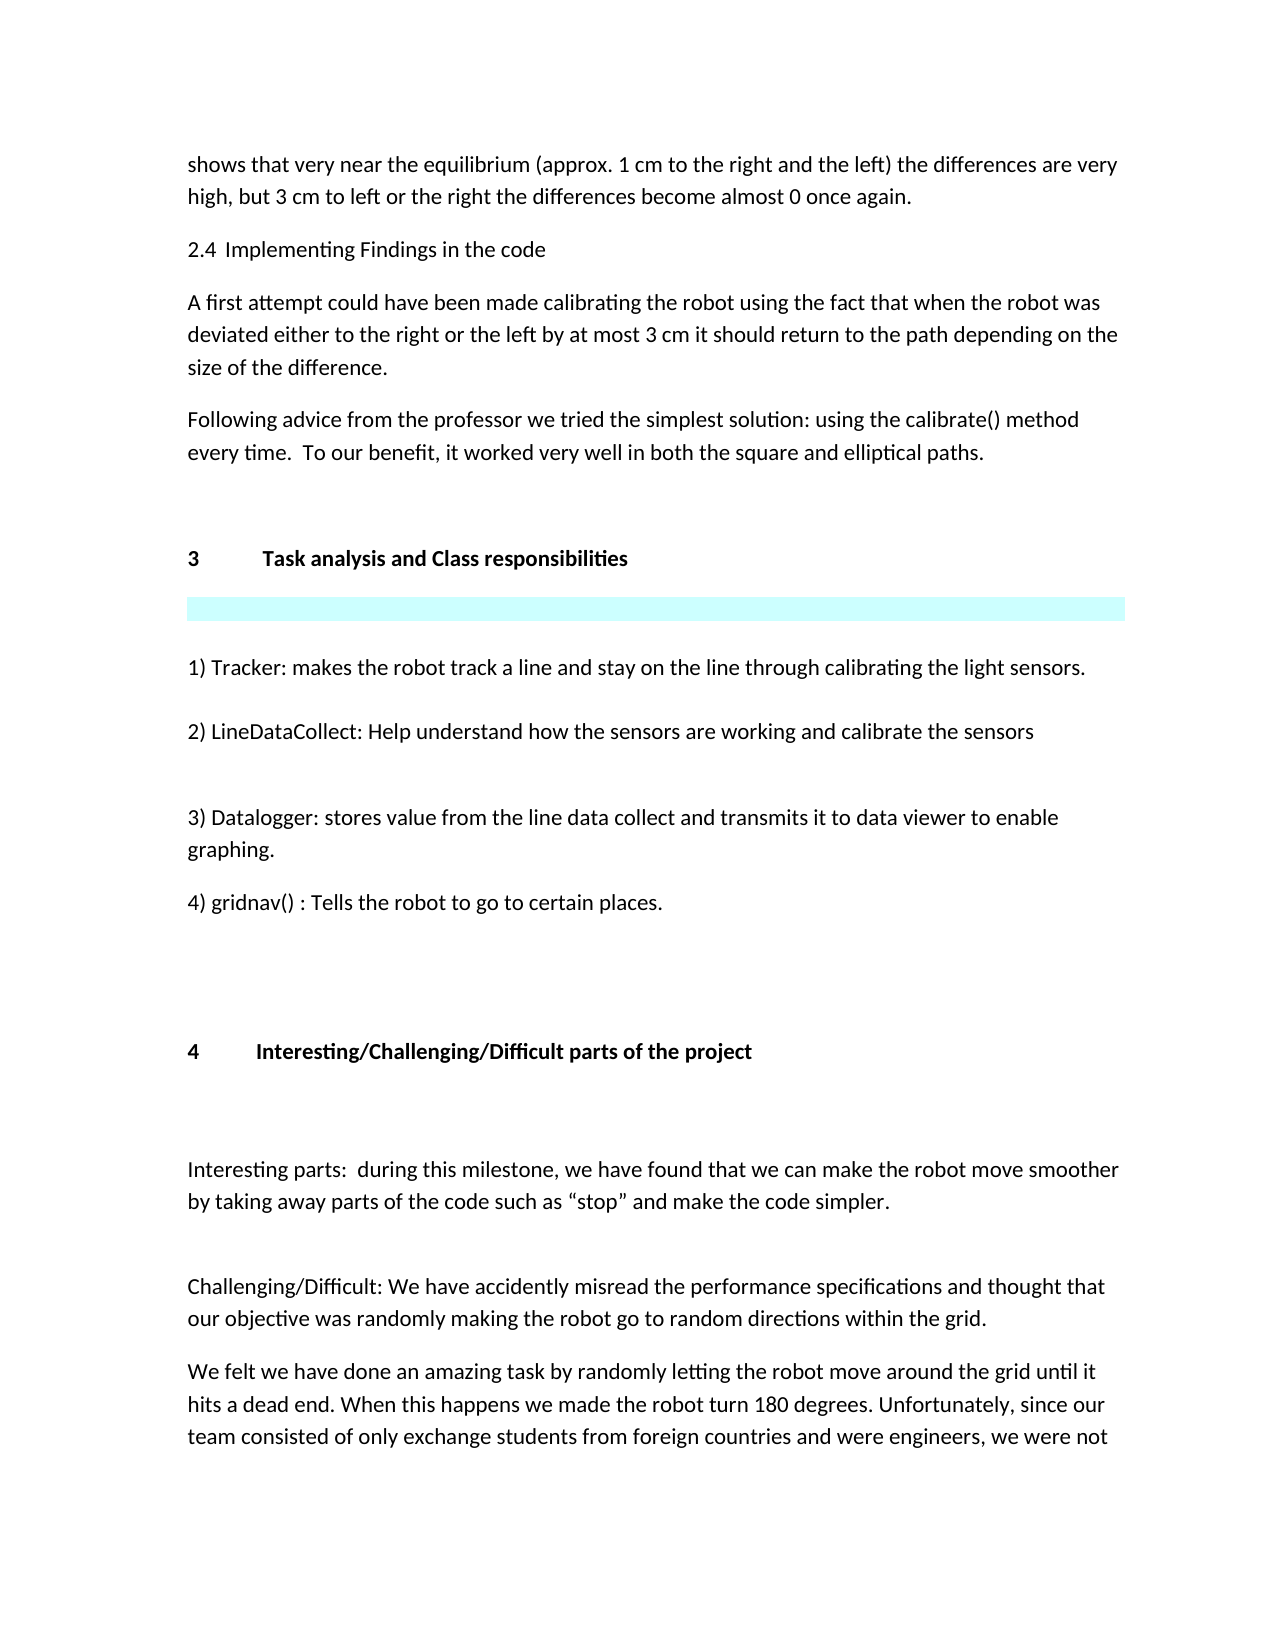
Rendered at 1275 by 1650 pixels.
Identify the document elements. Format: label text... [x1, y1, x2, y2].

text A first attempt could have been made calibrating the robot using the fact that when the robot was deviated either to the right or the left by at most 3 cm it should return to the path depending on the size of the difference. [187, 288, 1125, 381]
text 1) Tracker: makes the robot track a line and stay on the line through calibrating the light sensors. 2) LineDataCollect: Help understand how the sensors are working and calibrate the sensors [187, 621, 1125, 746]
text Challenging/Difficult: We have accidently misread the performance specifications and thought that our objective was randomly making the robot go to random directions within the grid. [187, 1240, 1125, 1332]
list Implementing Findings in the code [187, 235, 1125, 263]
text Interesting parts: during this milestone, we have found that we can make the robot move smoother by taking away parts of the code such as “stop” and make the code simpler. [187, 1091, 1125, 1215]
list Task analysis and Class responsibilities [187, 544, 1125, 572]
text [187, 1357, 1125, 1450]
text 3) Datalogger: stores value from the line data collect and transmits it to data viewer to enable graphing. [187, 771, 1125, 863]
text Following advice from the professor we tried the simplest solution: using the calibrate() method every time. To our benefit, it worked very well in both the square and elliptical paths. [187, 406, 1125, 466]
text 4 Interesting/Challenging/Difficult parts of the project [187, 941, 1125, 1066]
text 4) gridnav() : Tells the robot to go to certain places. [187, 888, 1125, 916]
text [187, 150, 1125, 210]
